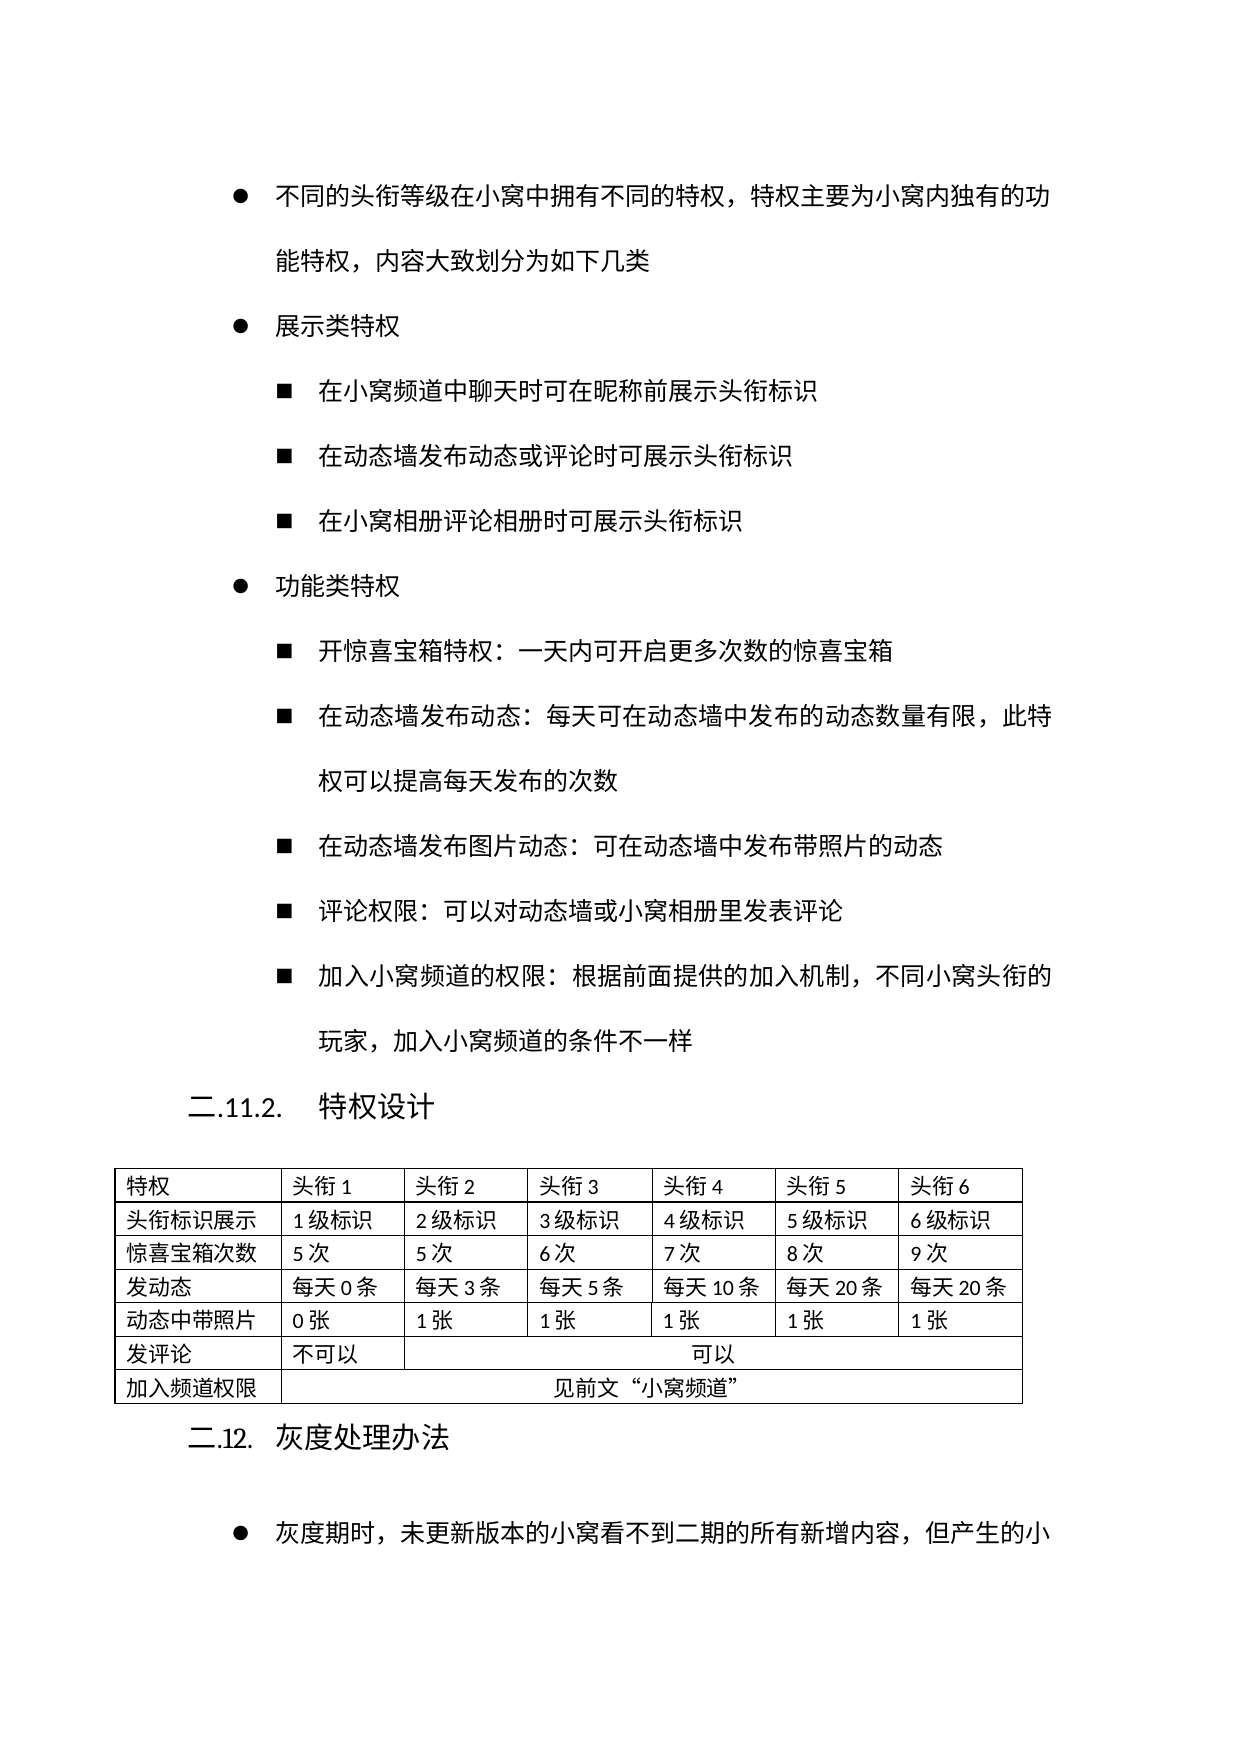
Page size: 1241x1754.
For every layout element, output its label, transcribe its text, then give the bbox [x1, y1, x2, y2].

list 展示类特权 [231, 292, 1053, 357]
table_cell 1张 [776, 1303, 898, 1336]
list 开惊喜宝箱特权：一天内可开启更多次数的惊喜宝箱 [275, 617, 1053, 682]
table_cell 6次 [528, 1236, 652, 1268]
table_cell 5次 [282, 1236, 404, 1268]
table_cell 每天10条 [653, 1270, 775, 1302]
table_cell 1张 [405, 1303, 527, 1336]
table_cell 头衔标识展示 [116, 1203, 281, 1235]
table_cell 发动态 [116, 1270, 281, 1302]
table_cell 9次 [899, 1236, 1022, 1268]
table_cell 加入频道权限 [116, 1370, 281, 1403]
table_header 头衔3 [528, 1169, 652, 1201]
table_cell 见前文“小窝频道” [282, 1370, 1022, 1403]
table_cell 2级标识 [405, 1203, 527, 1235]
table_cell 1张 [899, 1303, 1022, 1336]
list 在动态墙发布图片动态：可在动态墙中发布带照片的动态 [275, 812, 1053, 877]
table_cell 5次 [405, 1236, 527, 1268]
table_cell 1张 [528, 1303, 651, 1336]
list 在小窝相册评论相册时可展示头衔标识 [275, 487, 1053, 552]
table_cell 每天3条 [405, 1270, 527, 1302]
text 灰度处理办法 [187, 1404, 1053, 1469]
table_cell 每天5条 [528, 1270, 652, 1302]
table_cell 4级标识 [653, 1203, 775, 1235]
table_header 特权 [116, 1169, 281, 1201]
table_cell 每天0条 [282, 1270, 404, 1302]
text 特权设计 [187, 1072, 1053, 1137]
table_cell 每天20条 [776, 1270, 898, 1302]
table_cell 0张 [282, 1303, 404, 1336]
table_cell 动态中带照片 [116, 1303, 281, 1336]
list 不同的头衔等级在小窝中拥有不同的特权，特权主要为小窝内独有的功能特权，内容大致划分为如下几类 [231, 162, 1053, 292]
table_cell 每天20条 [899, 1270, 1022, 1302]
table_cell 可以 [405, 1337, 1022, 1369]
table_cell 3级标识 [528, 1203, 652, 1235]
list 在小窝频道中聊天时可在昵称前展示头衔标识 [275, 357, 1053, 422]
table_cell 7次 [653, 1236, 775, 1268]
table_cell 惊喜宝箱次数 [116, 1236, 281, 1268]
table_cell 1级标识 [282, 1203, 404, 1235]
list 在动态墙发布动态或评论时可展示头衔标识 [275, 422, 1053, 487]
list 功能类特权 [231, 552, 1053, 617]
list 加入小窝频道的权限：根据前面提供的加入机制，不同小窝头衔的玩家，加入小窝频道的条件不一样 [275, 942, 1053, 1072]
table_cell 发评论 [116, 1337, 281, 1369]
table_header 头衔1 [282, 1169, 404, 1201]
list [231, 1499, 1053, 1564]
list 评论权限：可以对动态墙或小窝相册里发表评论 [275, 877, 1053, 942]
table_header 头衔5 [776, 1169, 898, 1201]
table_cell 5级标识 [776, 1203, 898, 1235]
table_header 头衔6 [899, 1169, 1022, 1201]
table_cell 8次 [776, 1236, 898, 1268]
list 在动态墙发布动态：每天可在动态墙中发布的动态数量有限，此特权可以提高每天发布的次数 [275, 682, 1053, 812]
table_cell 不可以 [282, 1337, 404, 1369]
table_cell 6级标识 [899, 1203, 1022, 1235]
table_cell 1张 [652, 1303, 775, 1336]
table_header 头衔4 [653, 1169, 775, 1201]
table_header 头衔2 [405, 1169, 527, 1201]
